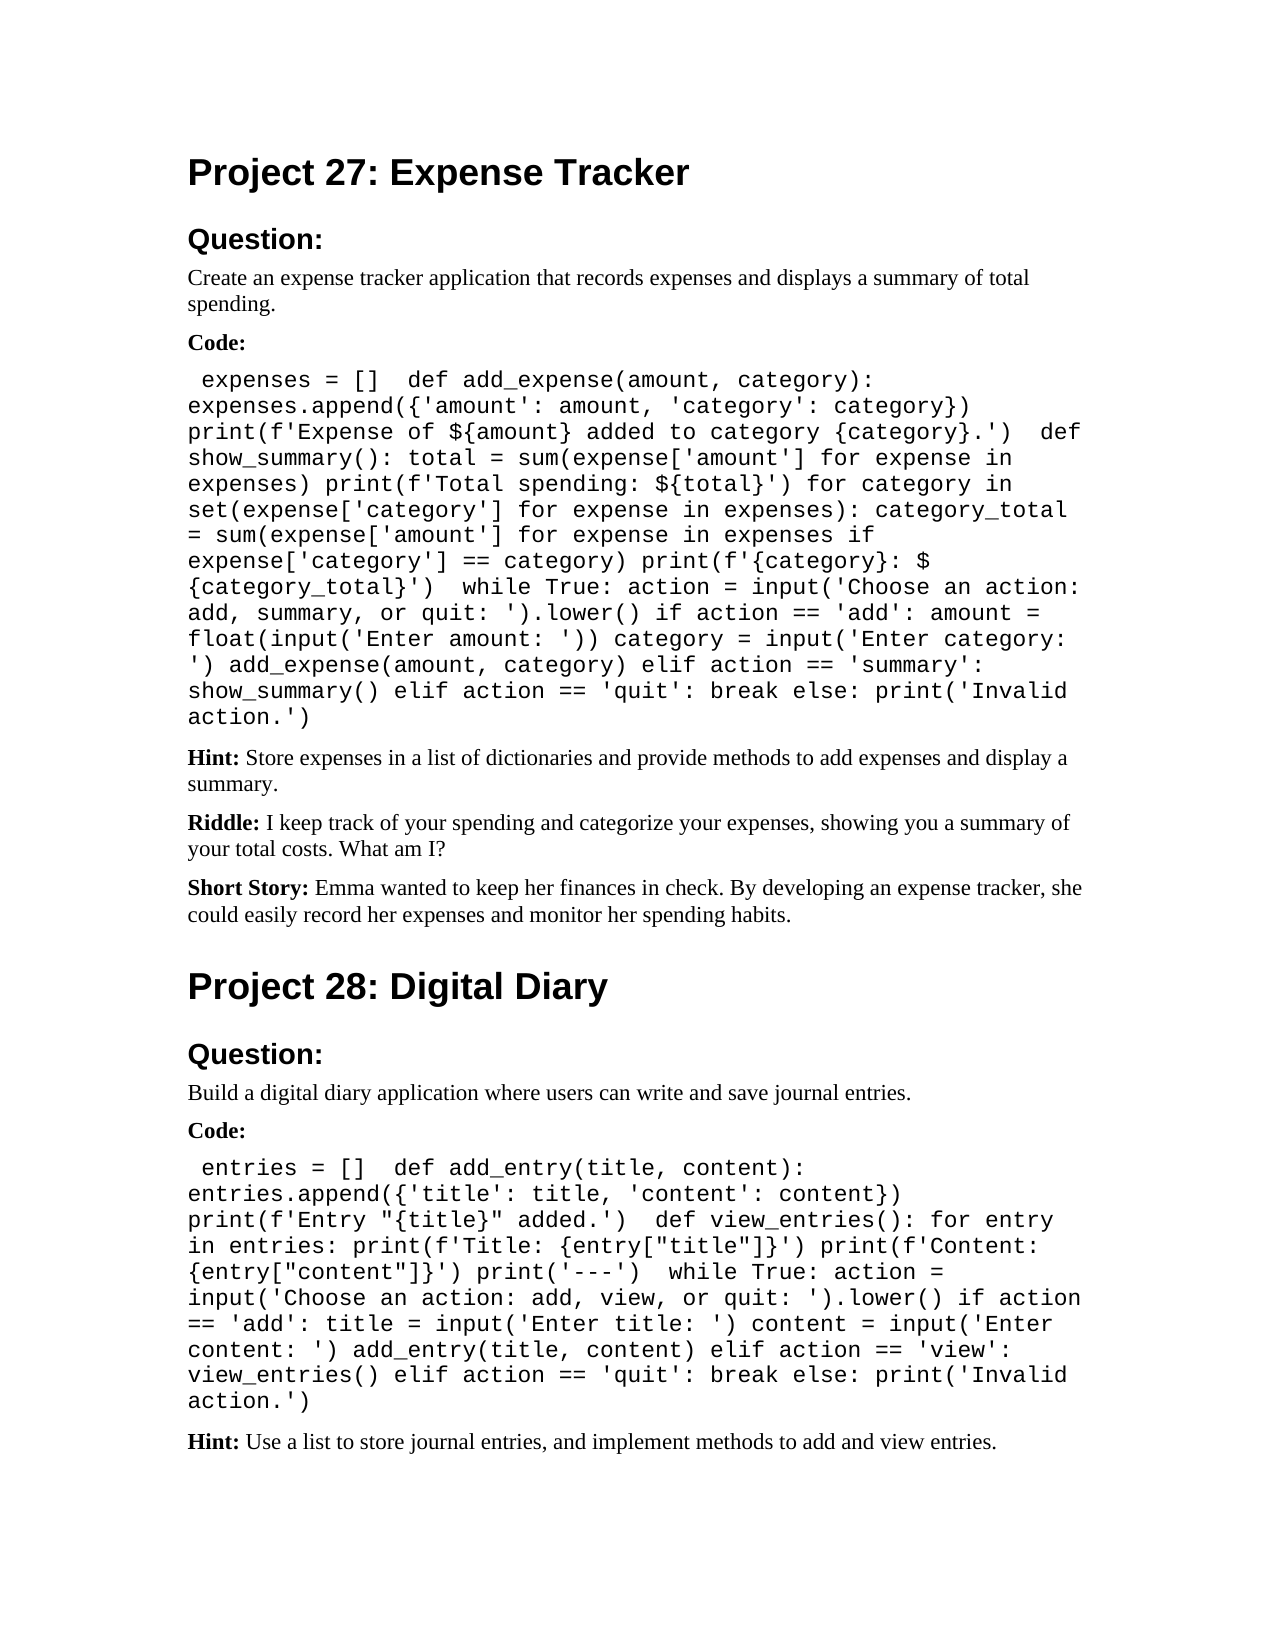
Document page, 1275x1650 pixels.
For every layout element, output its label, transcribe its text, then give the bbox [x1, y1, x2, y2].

text Code: [187, 1117, 1087, 1144]
subtitle Project 27: Expense Tracker [187, 150, 1087, 193]
text entries = [] def add_entry(title, content): entries.append({'title': title, 'content': content}) print(f'Entry "{title}" added.') def view_entries(): for entry in entries: print(f'Title: {entry["title"]}') print(f'Content: {entry["content"]}') print('---') while True: action = input('Choose an action: add, view, or quit: ').lower() if action == 'add': title = input('Enter title: ') content = input('Enter content: ') add_entry(title, content) elif action == 'view': view_entries() elif action == 'quit': break else: print('Invalid action.') [187, 1156, 1087, 1416]
text Hint: Use a list to store journal entries, and implement methods to add and view entries. [187, 1428, 1087, 1454]
subtitle Question: [187, 222, 1087, 256]
text Riddle: I keep track of your spending and categorize your expenses, showing you a summary of your total costs. What am I? [187, 809, 1087, 862]
text Hint: Store expenses in a list of dictionaries and provide methods to add expenses and display a summary. [187, 744, 1087, 797]
text Short Story: Emma wanted to keep her finances in check. By developing an expense tracker, she could easily record her expenses and monitor her spending habits. [187, 874, 1087, 927]
text Create an expense tracker application that records expenses and displays a summary of total spending. [187, 264, 1087, 317]
text Code: [187, 329, 1087, 356]
text Build a digital diary application where users can write and save journal entries. [187, 1079, 1087, 1105]
text expenses = [] def add_expense(amount, category): expenses.append({'amount': amount, 'category': category}) print(f'Expense of ${amount} added to category {category}.') def show_summary(): total = sum(expense['amount'] for expense in expenses) print(f'Total spending: ${total}') for category in set(expense['category'] for expense in expenses): category_total = sum(expense['amount'] for expense in expenses if expense['category'] == category) print(f'{category}: ${category_total}') while True: action = input('Choose an action: add, summary, or quit: ').lower() if action == 'add': amount = float(input('Enter amount: ')) category = input('Enter category: ') add_expense(amount, category) elif action == 'summary': show_summary() elif action == 'quit': break else: print('Invalid action.') [187, 368, 1087, 731]
subtitle Question: [187, 1037, 1087, 1070]
subtitle Project 28: Digital Diary [187, 964, 1087, 1008]
